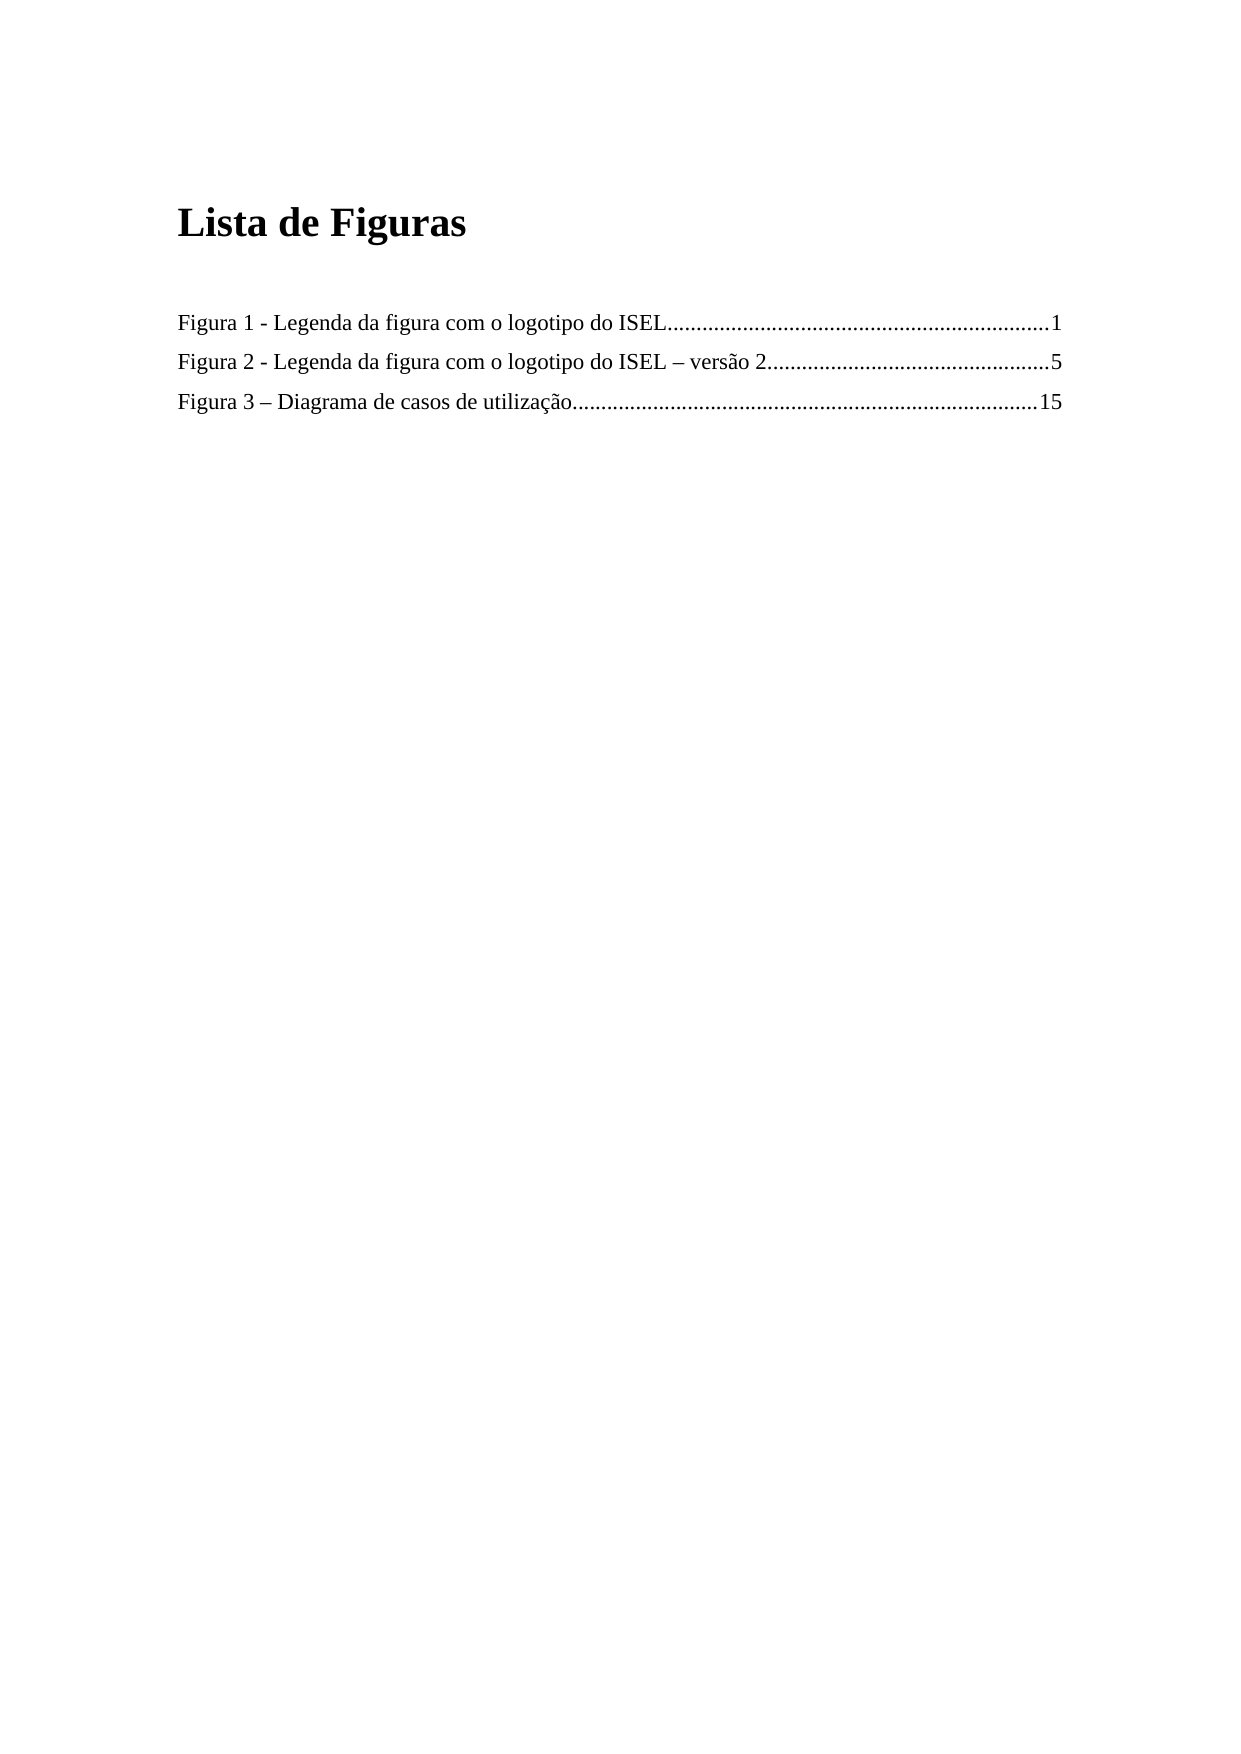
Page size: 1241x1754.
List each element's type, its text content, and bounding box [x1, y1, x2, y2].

text Figura 1 - Legenda da figura com o logotipo do ISEL. 1 [177, 309, 1063, 335]
subtitle Lista de Figuras [177, 198, 1063, 246]
text Figura 3 – Diagrama de casos de utilização. 15 [177, 388, 1063, 414]
text Figura 2 - Legenda da figura com o logotipo do ISEL – versão 2. 5 [177, 348, 1063, 375]
